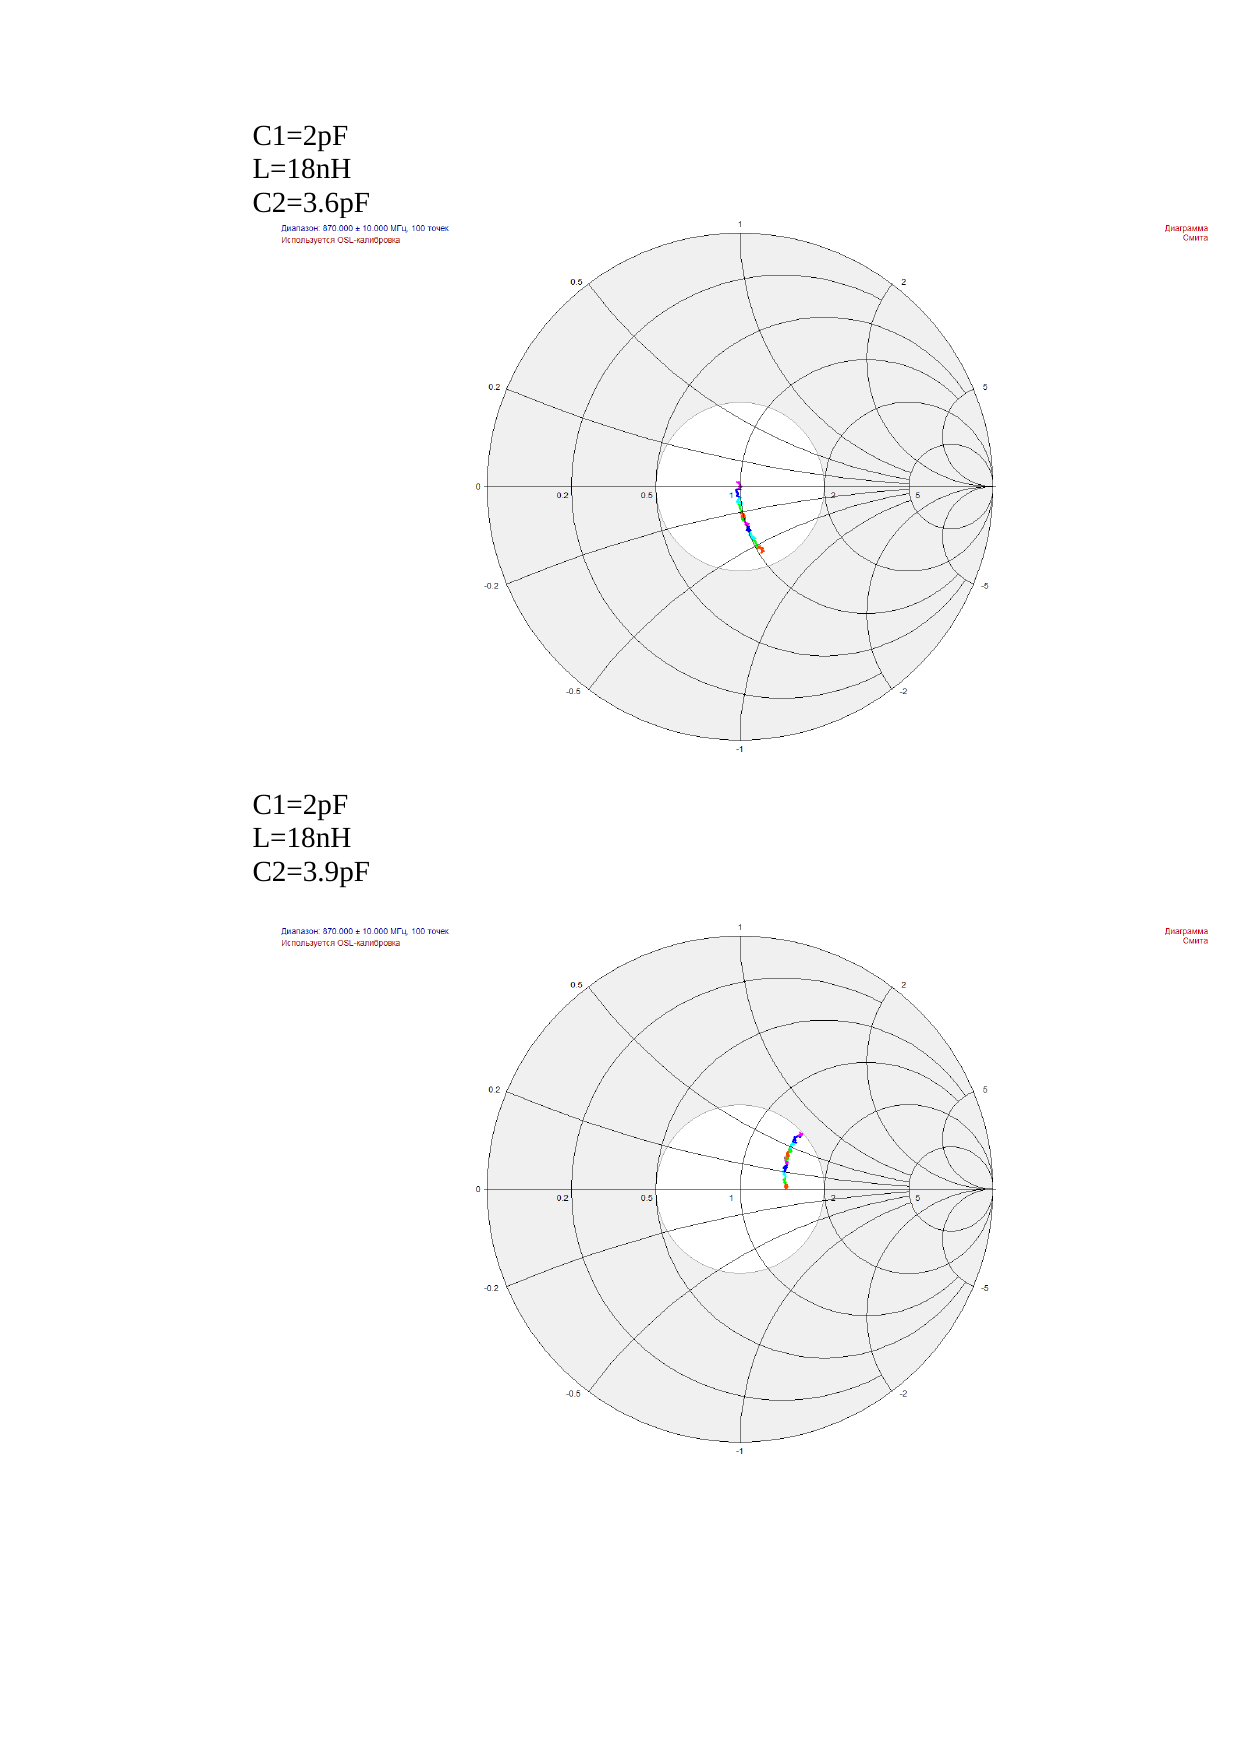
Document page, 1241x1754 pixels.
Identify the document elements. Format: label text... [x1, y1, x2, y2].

text C1=2pF [177, 787, 1152, 821]
picture [252, 921, 1227, 1456]
text L=18nH [177, 152, 1152, 185]
text C2=3.6pF [177, 185, 1152, 219]
picture [252, 218, 1227, 754]
text L=18nH [177, 821, 1152, 854]
text C2=3.9pF [177, 854, 1152, 888]
text C1=2pF [177, 118, 1152, 152]
